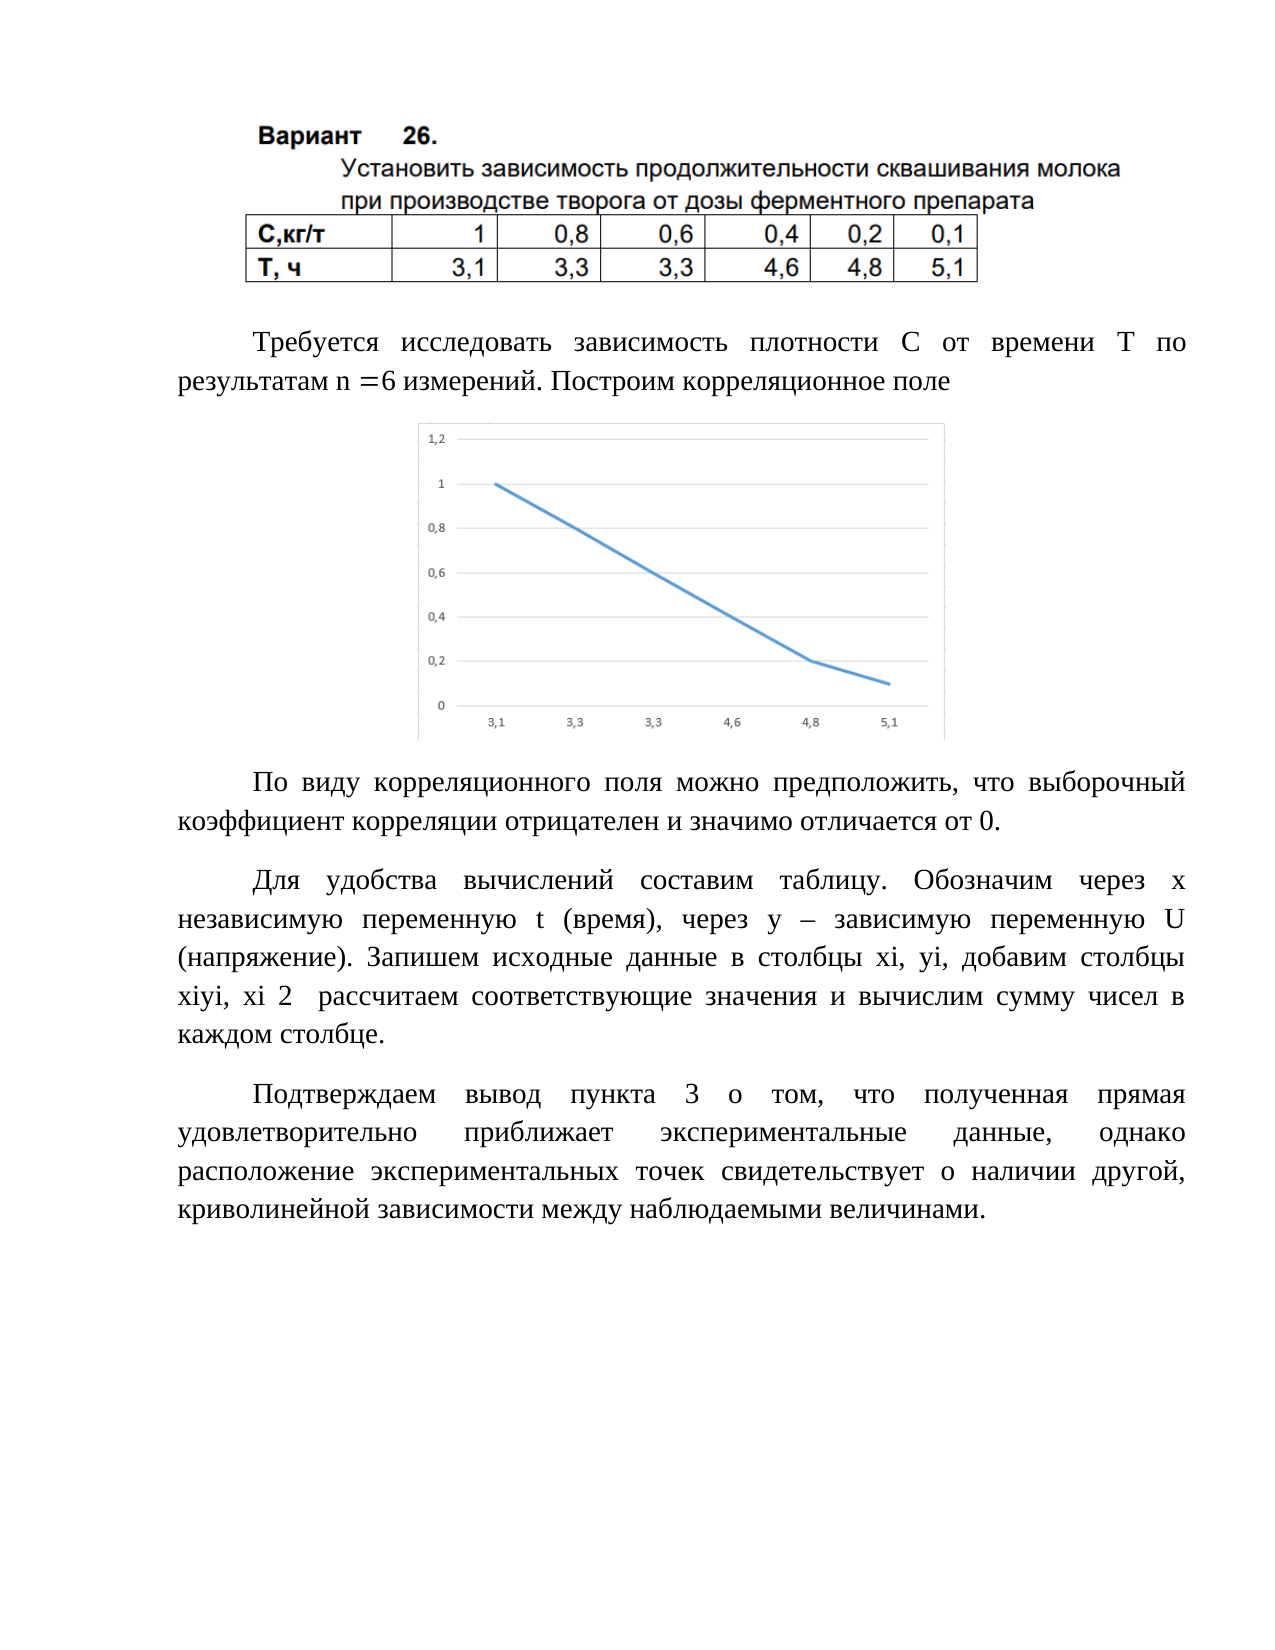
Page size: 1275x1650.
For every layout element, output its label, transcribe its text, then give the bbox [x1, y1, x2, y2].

picture [417, 422, 946, 740]
text Подтверждаем вывод пункта 3 о том, что полученная прямая удовлетворительно приближает экспериментальные данные, однако расположение экспериментальных точек свидетельствует о наличии другой, криволинейной зависимости между наблюдаемыми величинами. [177, 1076, 1186, 1225]
picture [234, 118, 1130, 300]
text Для удобства вычислений составим таблицу. Обозначим через x независимую переменную t (время), через y – зависимую переменную U (напряжение). Запишем исходные данные в столбцы xi, yi, добавим столбцы xiyi, xi 2 рассчитаем соответствующие значения и вычислим сумму чисел в каждом столбце. [177, 862, 1186, 1050]
text Требуется исследовать зависимость плотности C от времени T по результатам n 6 измерений. Построим корреляционное поле [177, 324, 1186, 396]
text По виду корреляционного поля можно предположить, что выборочный коэффициент корреляции отрицателен и значимо отличается от 0. [177, 764, 1186, 836]
